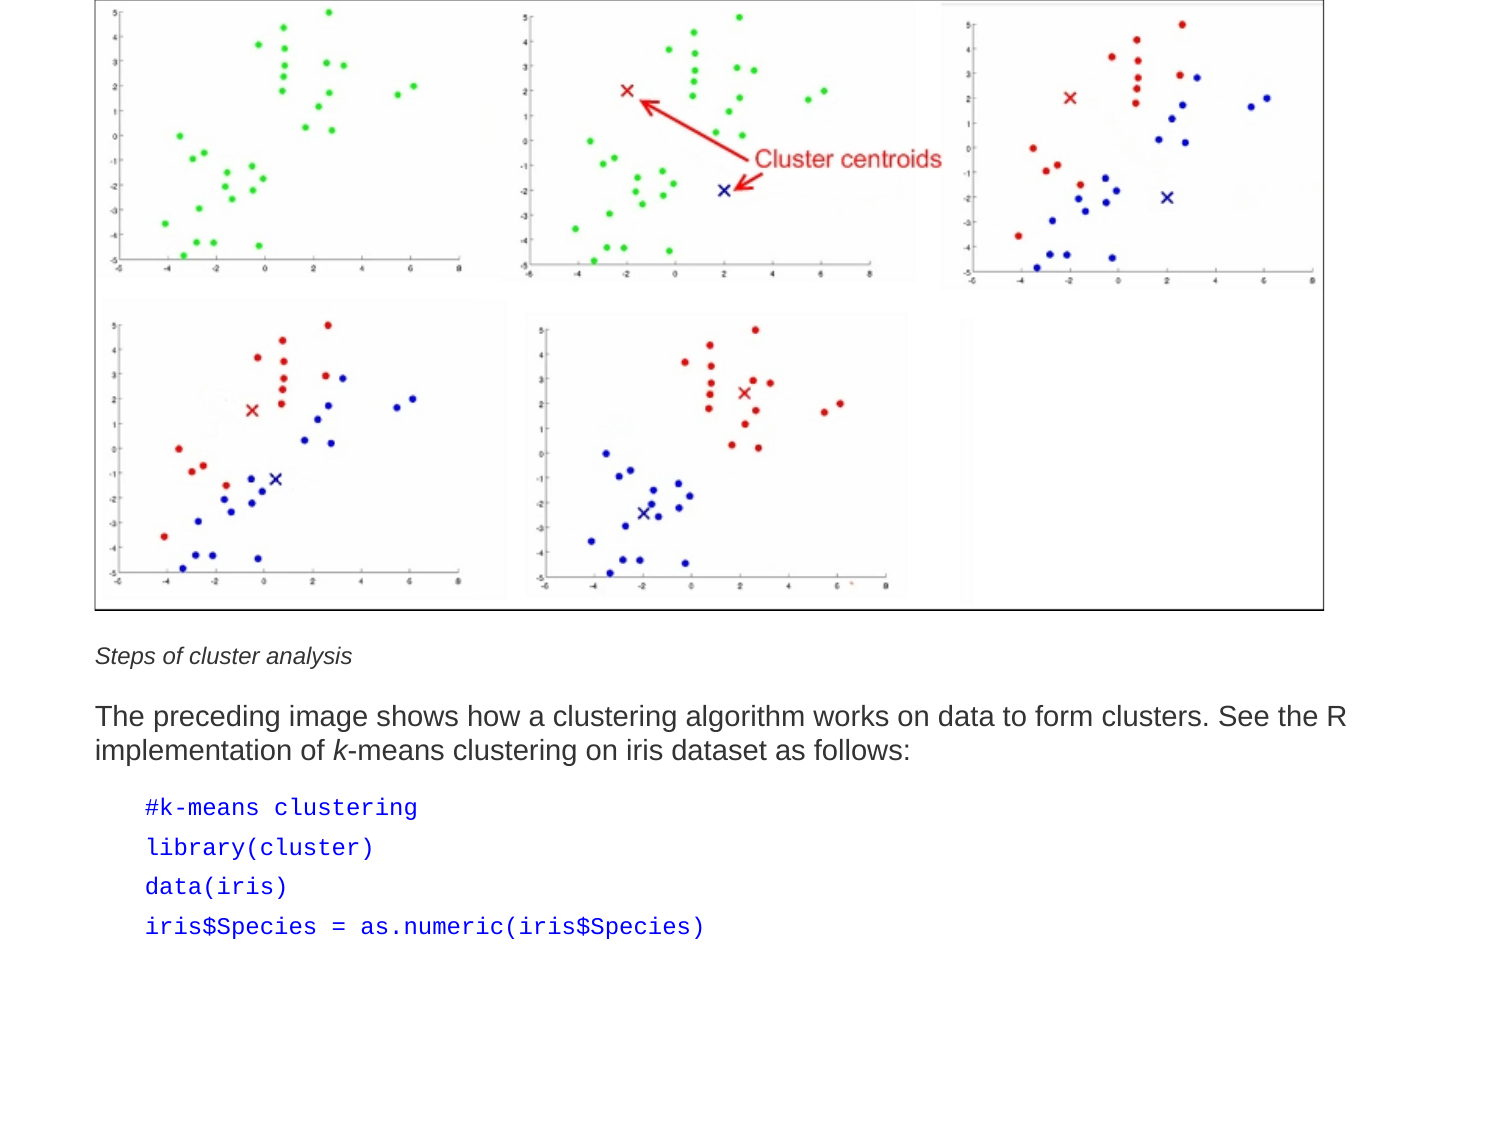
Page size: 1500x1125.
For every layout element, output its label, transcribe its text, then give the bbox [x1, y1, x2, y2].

text Steps of cluster analysis [94, 642, 1406, 670]
picture [94, 0, 1325, 611]
text #k-means clustering [144, 795, 1356, 822]
text data(iris) [144, 875, 1356, 902]
text iris$Species = as.numeric(iris$Species) [144, 914, 1356, 942]
text The preceding image shows how a clustering algorithm works on data to form clusters. See the R implementation of k-means clustering on iris dataset as follows: [94, 699, 1406, 766]
text library(cluster) [144, 835, 1356, 862]
